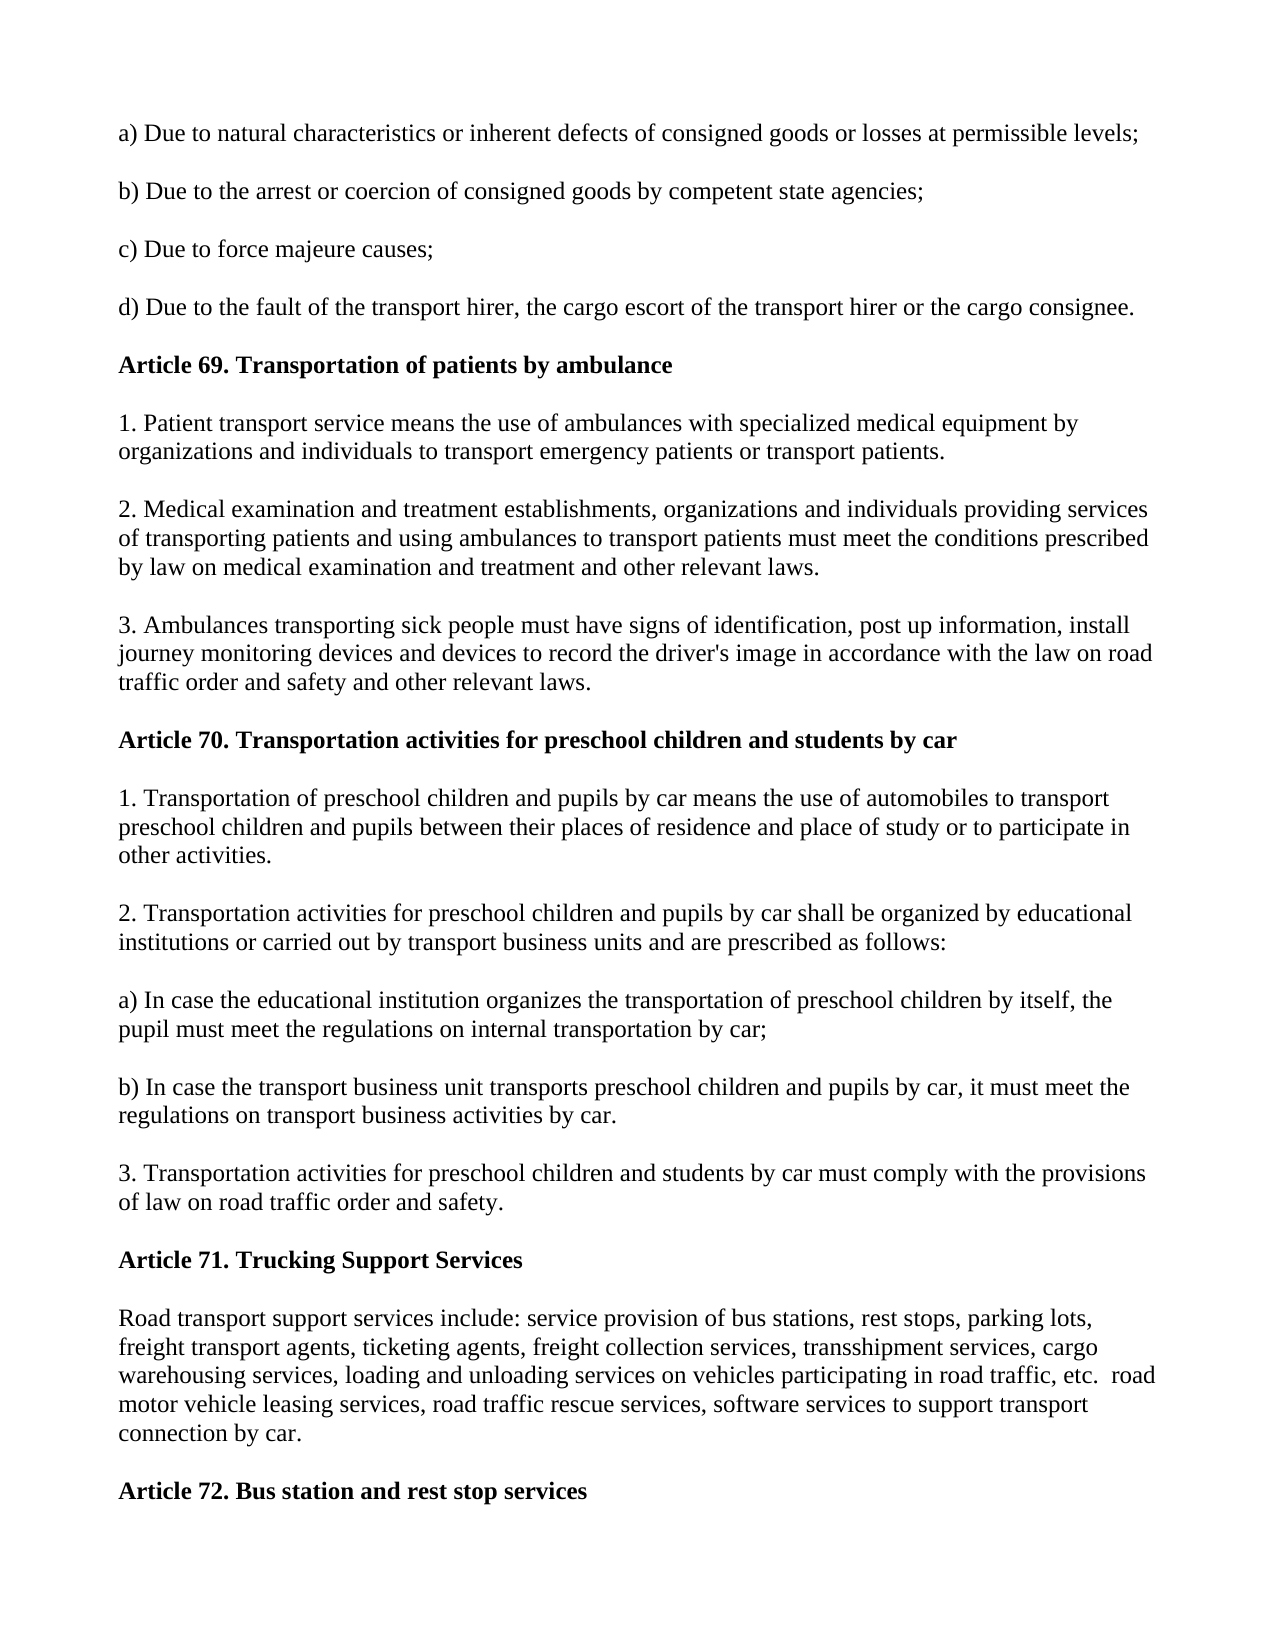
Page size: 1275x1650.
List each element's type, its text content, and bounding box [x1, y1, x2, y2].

text 1. Patient transport service means the use of ambulances with specialized medical equipment by organizations and individuals to transport emergency patients or transport patients. [118, 408, 1157, 465]
text Article 69. Transportation of patients by ambulance [118, 350, 1157, 378]
text d) Due to the fault of the transport hirer, the cargo escort of the transport hirer or the cargo consignee. [118, 292, 1157, 321]
text 2. Medical examination and treatment establishments, organizations and individuals providing services of transporting patients and using ambulances to transport patients must meet the conditions prescribed by law on medical examination and treatment and other relevant laws. [118, 494, 1157, 581]
text 3. Transportation activities for preschool children and students by car must comply with the provisions of law on road traffic order and safety. [118, 1158, 1157, 1216]
text 3. Ambulances transporting sick people must have signs of identification, post up information, install journey monitoring devices and devices to record the driver's image in accordance with the law on road traffic order and safety and other relevant laws. [118, 610, 1157, 696]
text Article 72. Bus station and rest stop services [118, 1476, 1157, 1505]
text Article 71. Trucking Support Services [118, 1245, 1157, 1274]
text b) In case the transport business unit transports preschool children and pupils by car, it must meet the regulations on transport business activities by car. [118, 1072, 1157, 1129]
text a) Due to natural characteristics or inherent defects of consigned goods or losses at permissible levels; [118, 118, 1157, 147]
text 2. Transportation activities for preschool children and pupils by car shall be organized by educational institutions or carried out by transport business units and are prescribed as follows: [118, 898, 1157, 956]
text b) Due to the arrest or coercion of consigned goods by competent state agencies; [118, 176, 1157, 205]
text Road transport support services include: service provision of bus stations, rest stops, parking lots, freight transport agents, ticketing agents, freight collection services, transshipment services, cargo warehousing services, loading and unloading services on vehicles participating in road traffic, etc. road motor vehicle leasing services, road traffic rescue services, software services to support transport connection by car. [118, 1303, 1157, 1447]
text c) Due to force majeure causes; [118, 234, 1157, 263]
text a) In case the educational institution organizes the transportation of preschool children by itself, the pupil must meet the regulations on internal transportation by car; [118, 985, 1157, 1043]
text 1. Transportation of preschool children and pupils by car means the use of automobiles to transport preschool children and pupils between their places of residence and place of study or to participate in other activities. [118, 783, 1157, 869]
text Article 70. Transportation activities for preschool children and students by car [118, 725, 1157, 754]
